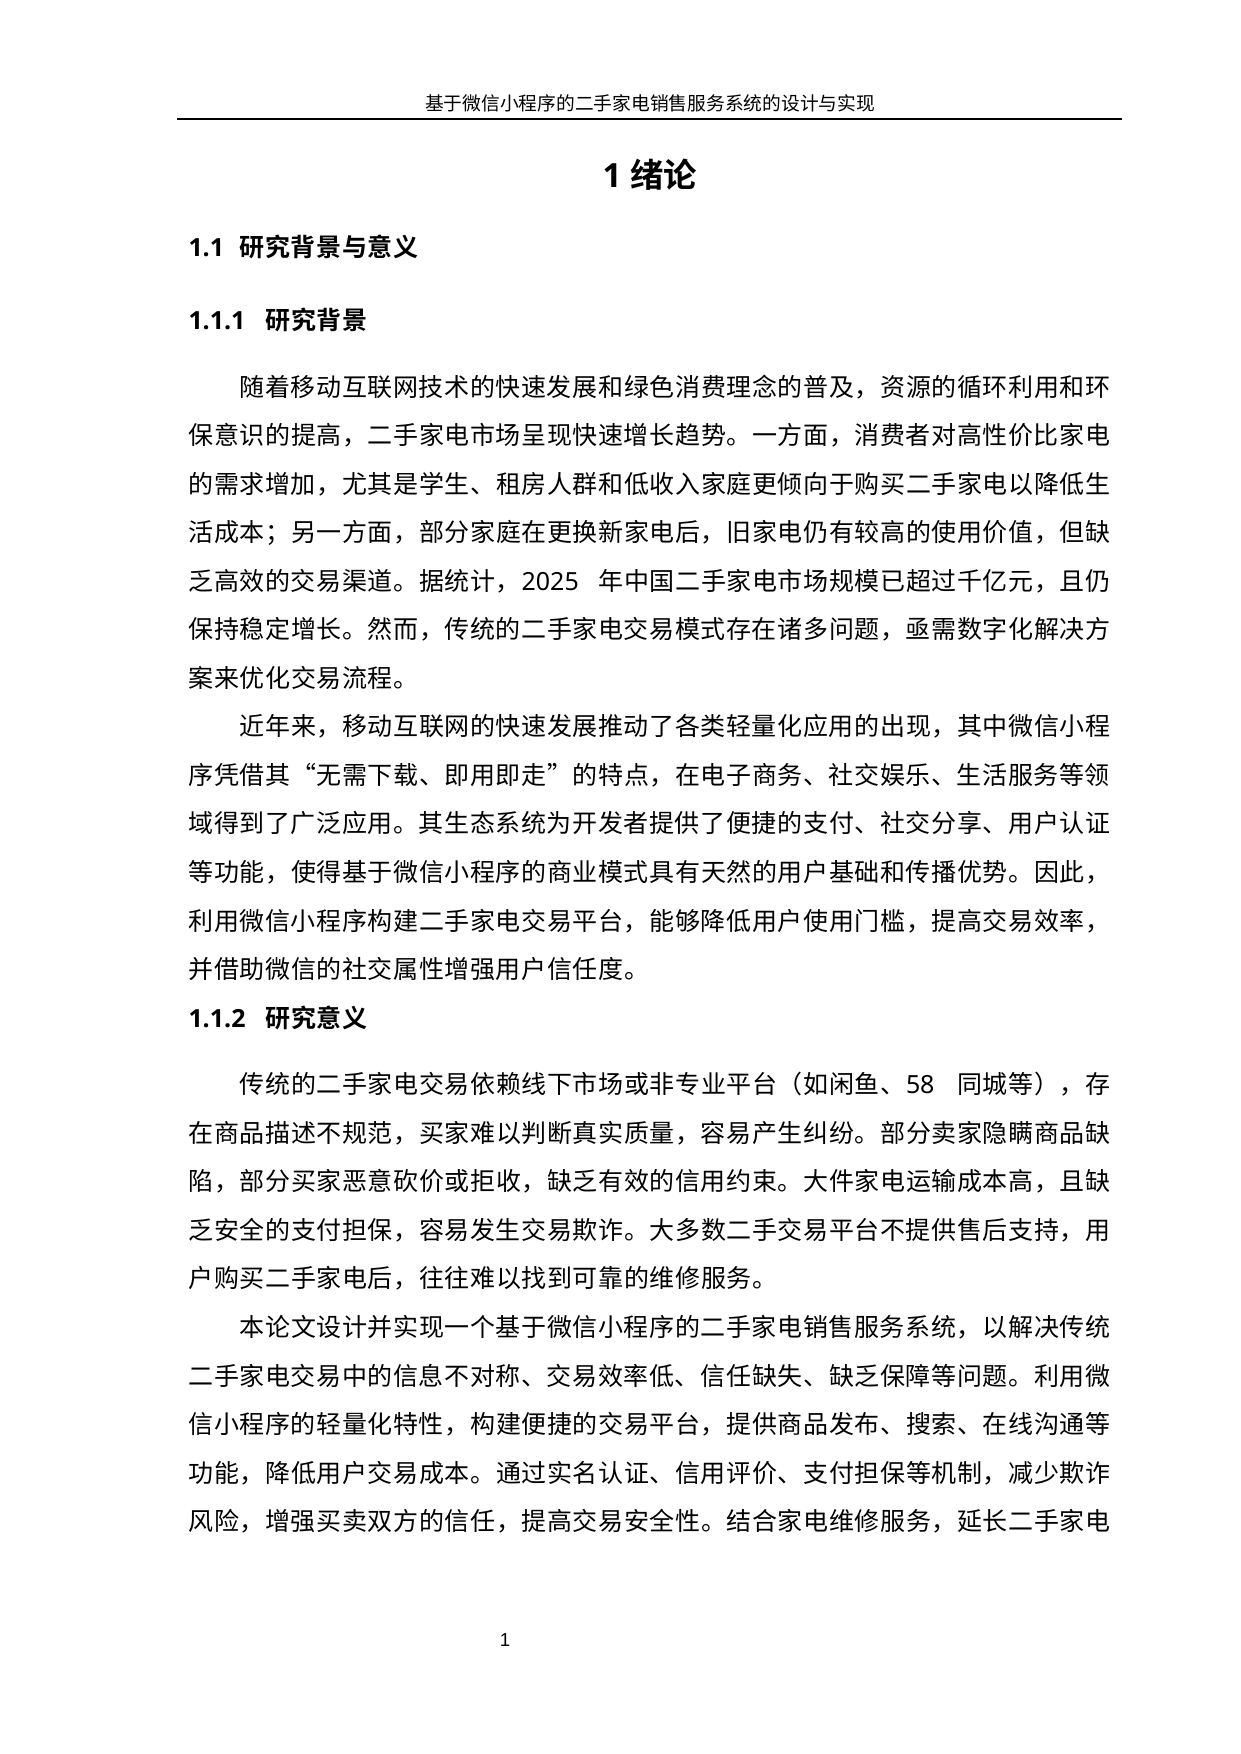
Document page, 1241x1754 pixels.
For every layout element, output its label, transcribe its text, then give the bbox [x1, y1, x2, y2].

list 研究背景与意义 [188, 221, 1111, 270]
text 传统的二手家电交易依赖线下市场或非专业平台（如闲鱼、58同城等），存在商品描述不规范，买家难以判断真实质量，容易产生纠纷。部分卖家隐瞒商品缺陷，部分买家恶意砍价或拒收，缺乏有效的信用约束。大件家电运输成本高，且缺乏安全的支付担保，容易发生交易欺诈。大多数二手交易平台不提供售后支持，用户购买二手家电后，往往难以找到可靠的维修服务。 [188, 1059, 1111, 1301]
text 随着移动互联网技术的快速发展和绿色消费理念的普及，资源的循环利用和环保意识的提高，二手家电市场呈现快速增长趋势。一方面，消费者对高性价比家电的需求增加，尤其是学生、租房人群和低收入家庭更倾向于购买二手家电以降低生活成本；另一方面，部分家庭在更换新家电后，旧家电仍有较高的使用价值，但缺乏高效的交易渠道。据统计，2025年中国二手家电市场规模已超过千亿元，且仍保持稳定增长。然而，传统的二手家电交易模式存在诸多问题，亟需数字化解决方案来优化交易流程。 [188, 361, 1111, 701]
text 1.1.1 研究背景 [188, 294, 1111, 343]
text 1.1.2 研究意义 [188, 992, 1111, 1041]
subtitle 1 绪论 [188, 149, 1111, 197]
text 近年来，移动互联网的快速发展推动了各类轻量化应用的出现，其中微信小程序凭借其“无需下载、即用即走”的特点，在电子商务、社交娱乐、生活服务等领域得到了广泛应用。其生态系统为开发者提供了便捷的支付、社交分享、用户认证等功能，使得基于微信小程序的商业模式具有天然的用户基础和传播优势。因此，利用微信小程序构建二手家电交易平台，能够降低用户使用门槛，提高交易效率，并借助微信的社交属性增强用户信任度。 [188, 701, 1111, 992]
